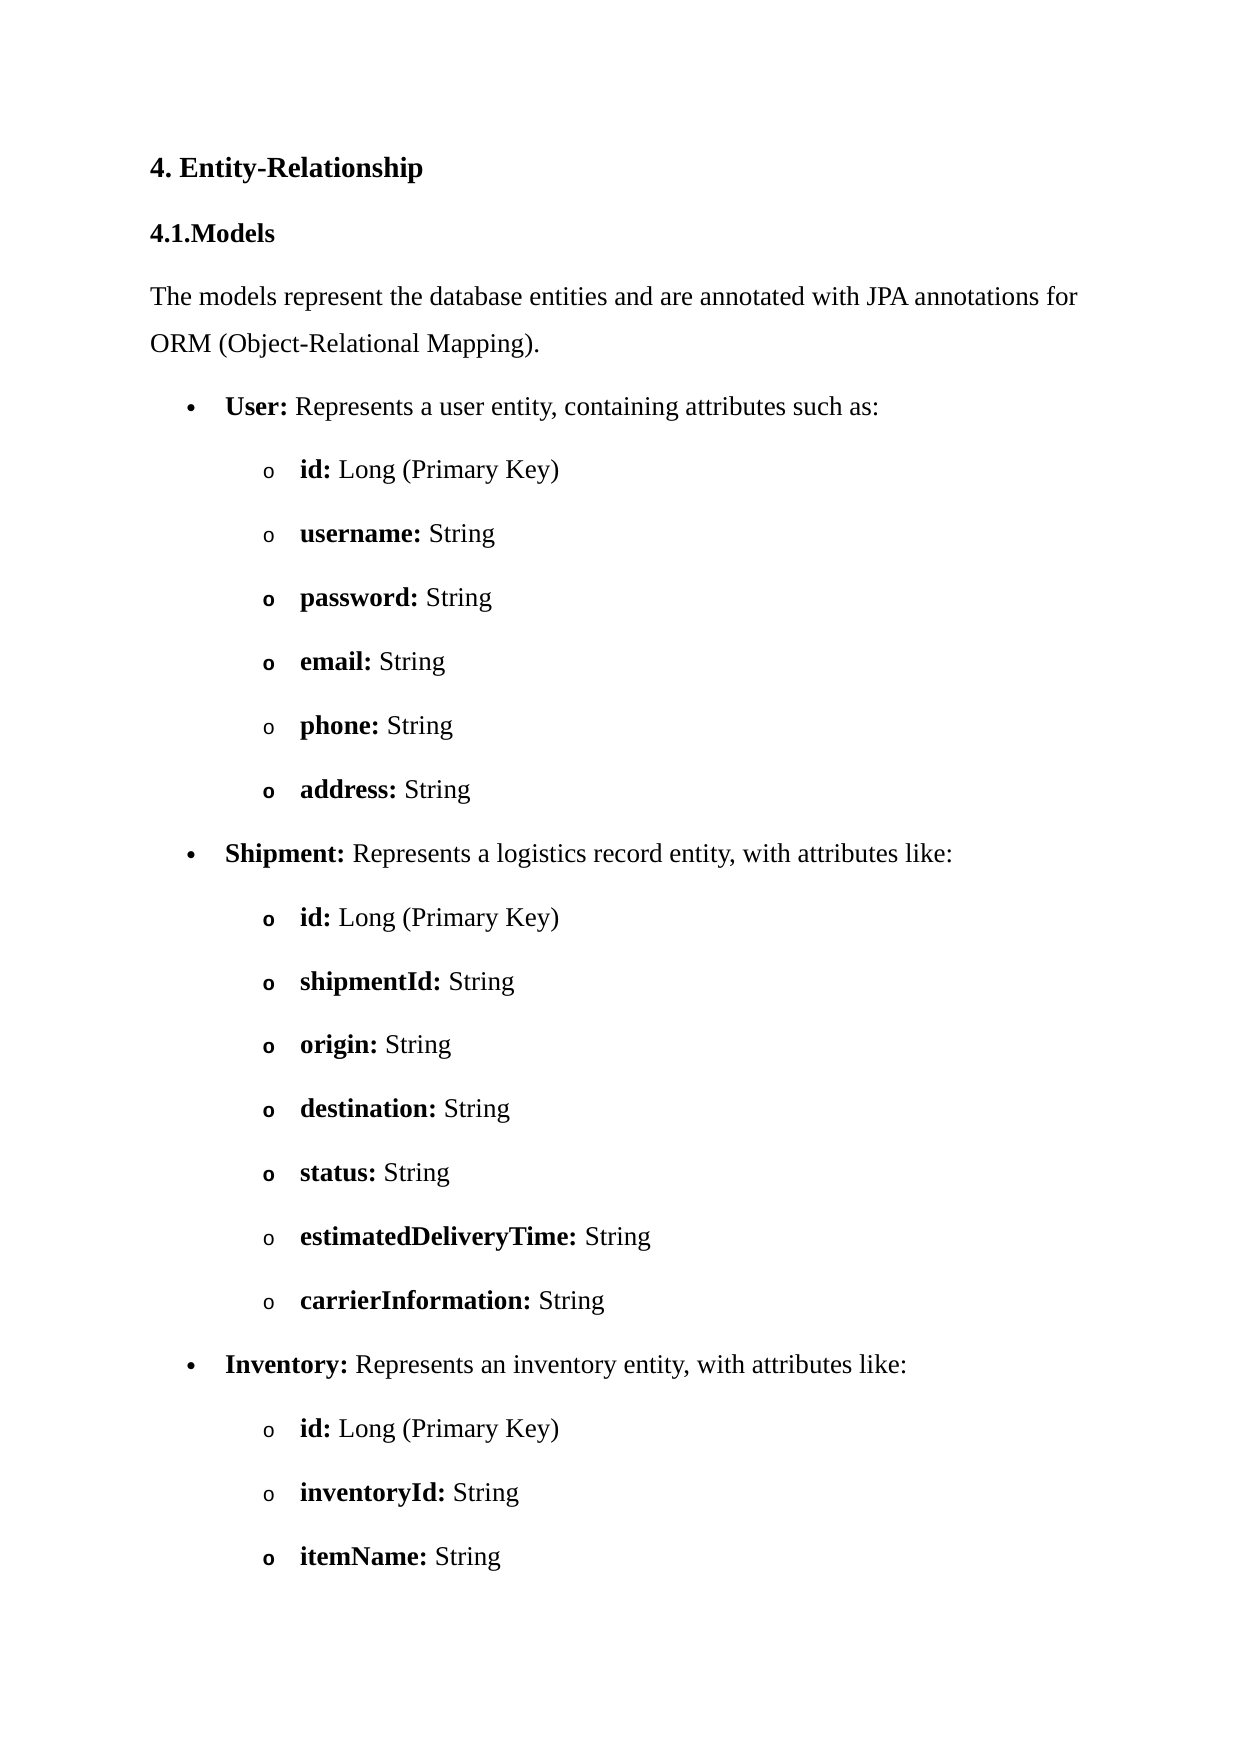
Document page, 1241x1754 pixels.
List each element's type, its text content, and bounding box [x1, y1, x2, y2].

list origin: String [262, 1029, 1090, 1060]
list status: String [262, 1157, 1090, 1188]
list destination: String [262, 1093, 1090, 1124]
list id: Long (Primary Key) [262, 454, 1090, 485]
list id: Long (Primary Key) [262, 901, 1090, 932]
text The models represent the database entities and are annotated with JPA annotations for ORM (Object-Relational Mapping). [150, 280, 1090, 358]
list id: Long (Primary Key) [262, 1412, 1090, 1443]
list User: Represents a user entity, containing attributes such as: [187, 390, 1090, 421]
list phone: String [262, 709, 1090, 741]
list Inventory: Represents an inventory entity, with attributes like: [187, 1348, 1090, 1379]
list inventoryId: String [262, 1476, 1090, 1507]
list carrierInformation: String [262, 1284, 1090, 1316]
list estimatedDeliveryTime: String [262, 1221, 1090, 1252]
text 4.1.Models [150, 217, 1090, 248]
list address: String [262, 773, 1090, 805]
list password: String [262, 582, 1090, 613]
list shipmentId: String [262, 965, 1090, 996]
list email: String [262, 646, 1090, 677]
list itemName: String [262, 1540, 1090, 1571]
list Shipment: Represents a logistics record entity, with attributes like: [187, 837, 1090, 868]
text 4. Entity-Relationship [150, 150, 1090, 183]
list username: String [262, 518, 1090, 549]
